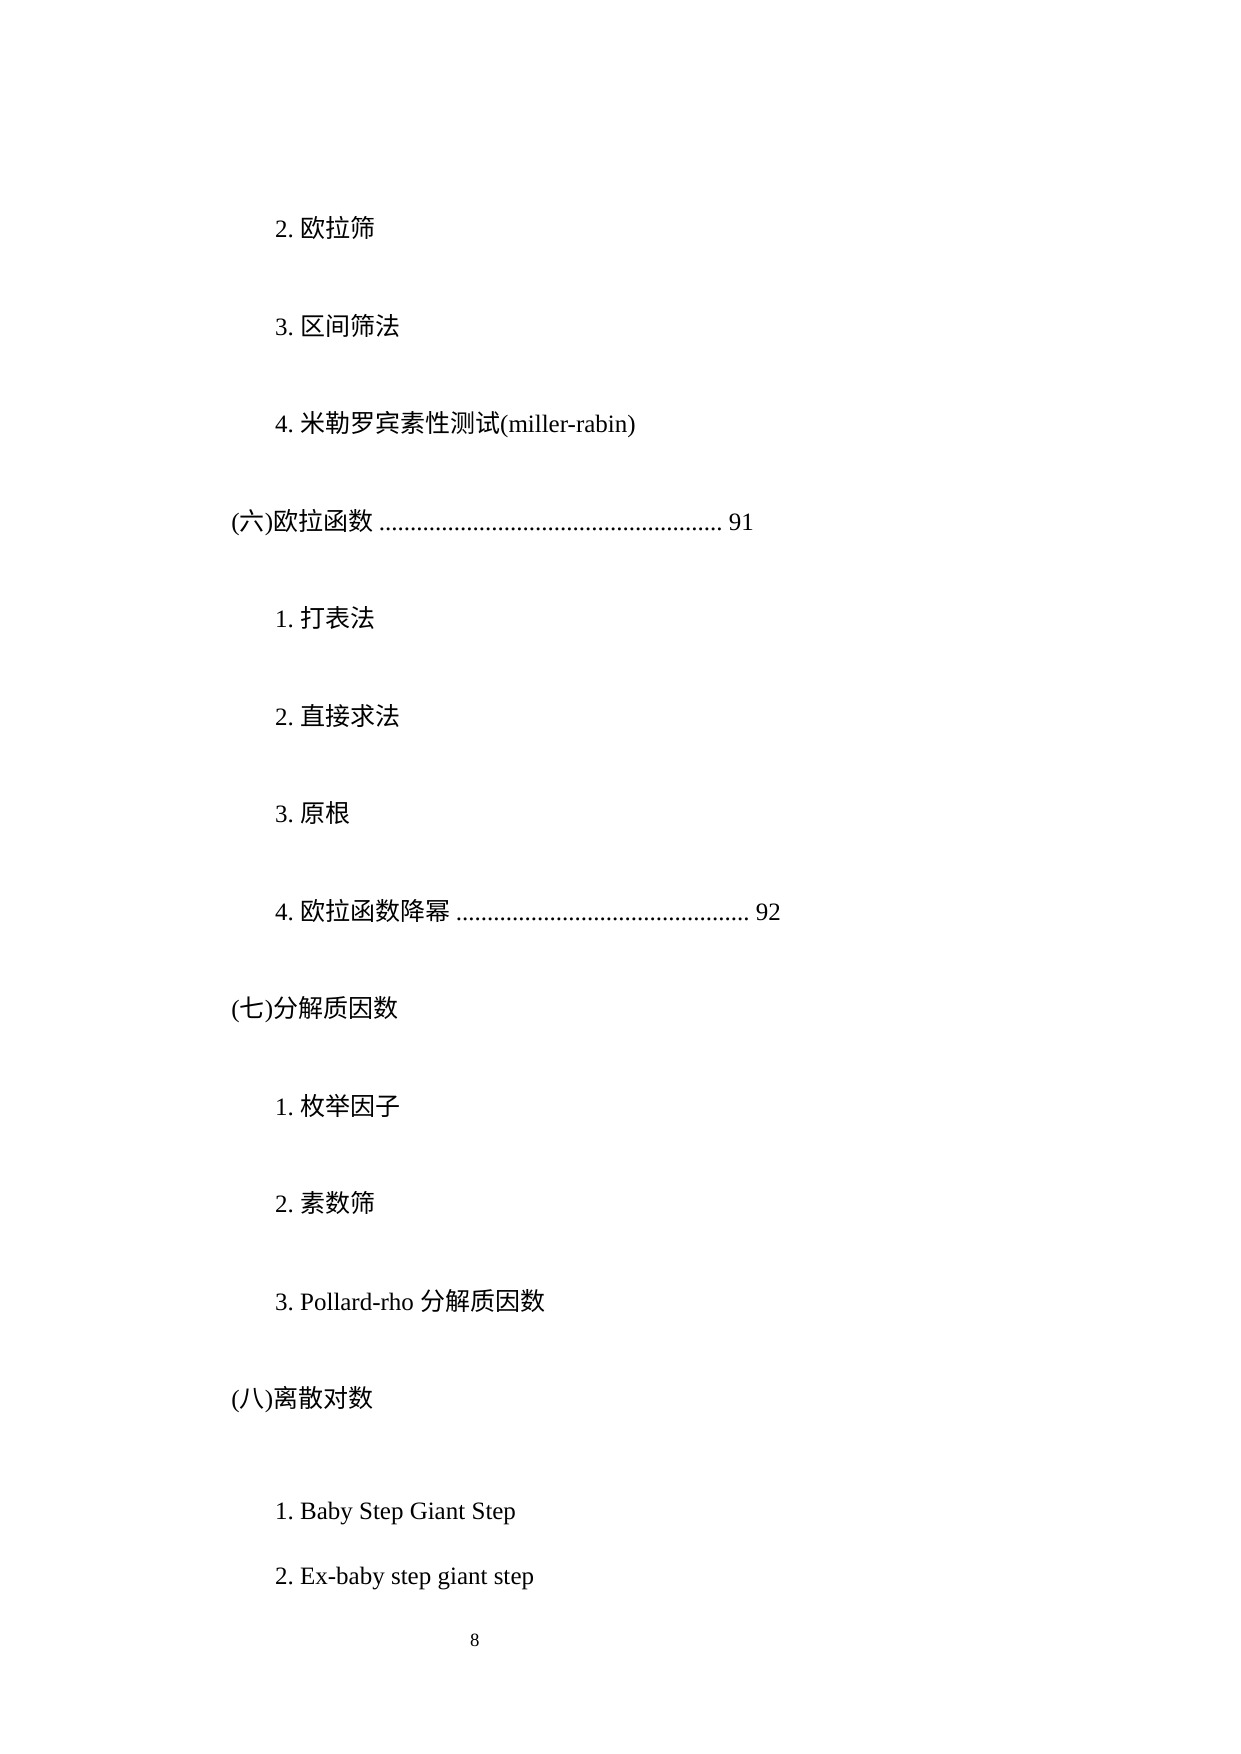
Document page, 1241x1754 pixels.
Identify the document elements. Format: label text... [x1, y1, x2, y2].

list 原根 [275, 779, 1053, 844]
list 枚举因子 [275, 1072, 1053, 1137]
list Pollard-rho 分解质因数 [275, 1267, 1053, 1332]
list 欧拉函数 ....................................................... 91 [187, 487, 1053, 552]
list Baby Step Giant Step [231, 1494, 1053, 1527]
list 打表法 [275, 584, 1053, 649]
list 区间筛法 [231, 292, 1053, 357]
list 素数筛 [275, 1169, 1053, 1234]
list 直接求法 [275, 682, 1053, 747]
list 分解质因数 [231, 974, 1053, 1039]
list 欧拉筛 [231, 194, 1053, 259]
list 米勒罗宾素性测试(miller-rabin) [231, 389, 1053, 454]
list 离散对数 [187, 1364, 1053, 1429]
list 欧拉函数降幂 ............................................... 92 [275, 877, 1053, 942]
list Ex-baby step giant step [231, 1559, 1053, 1592]
